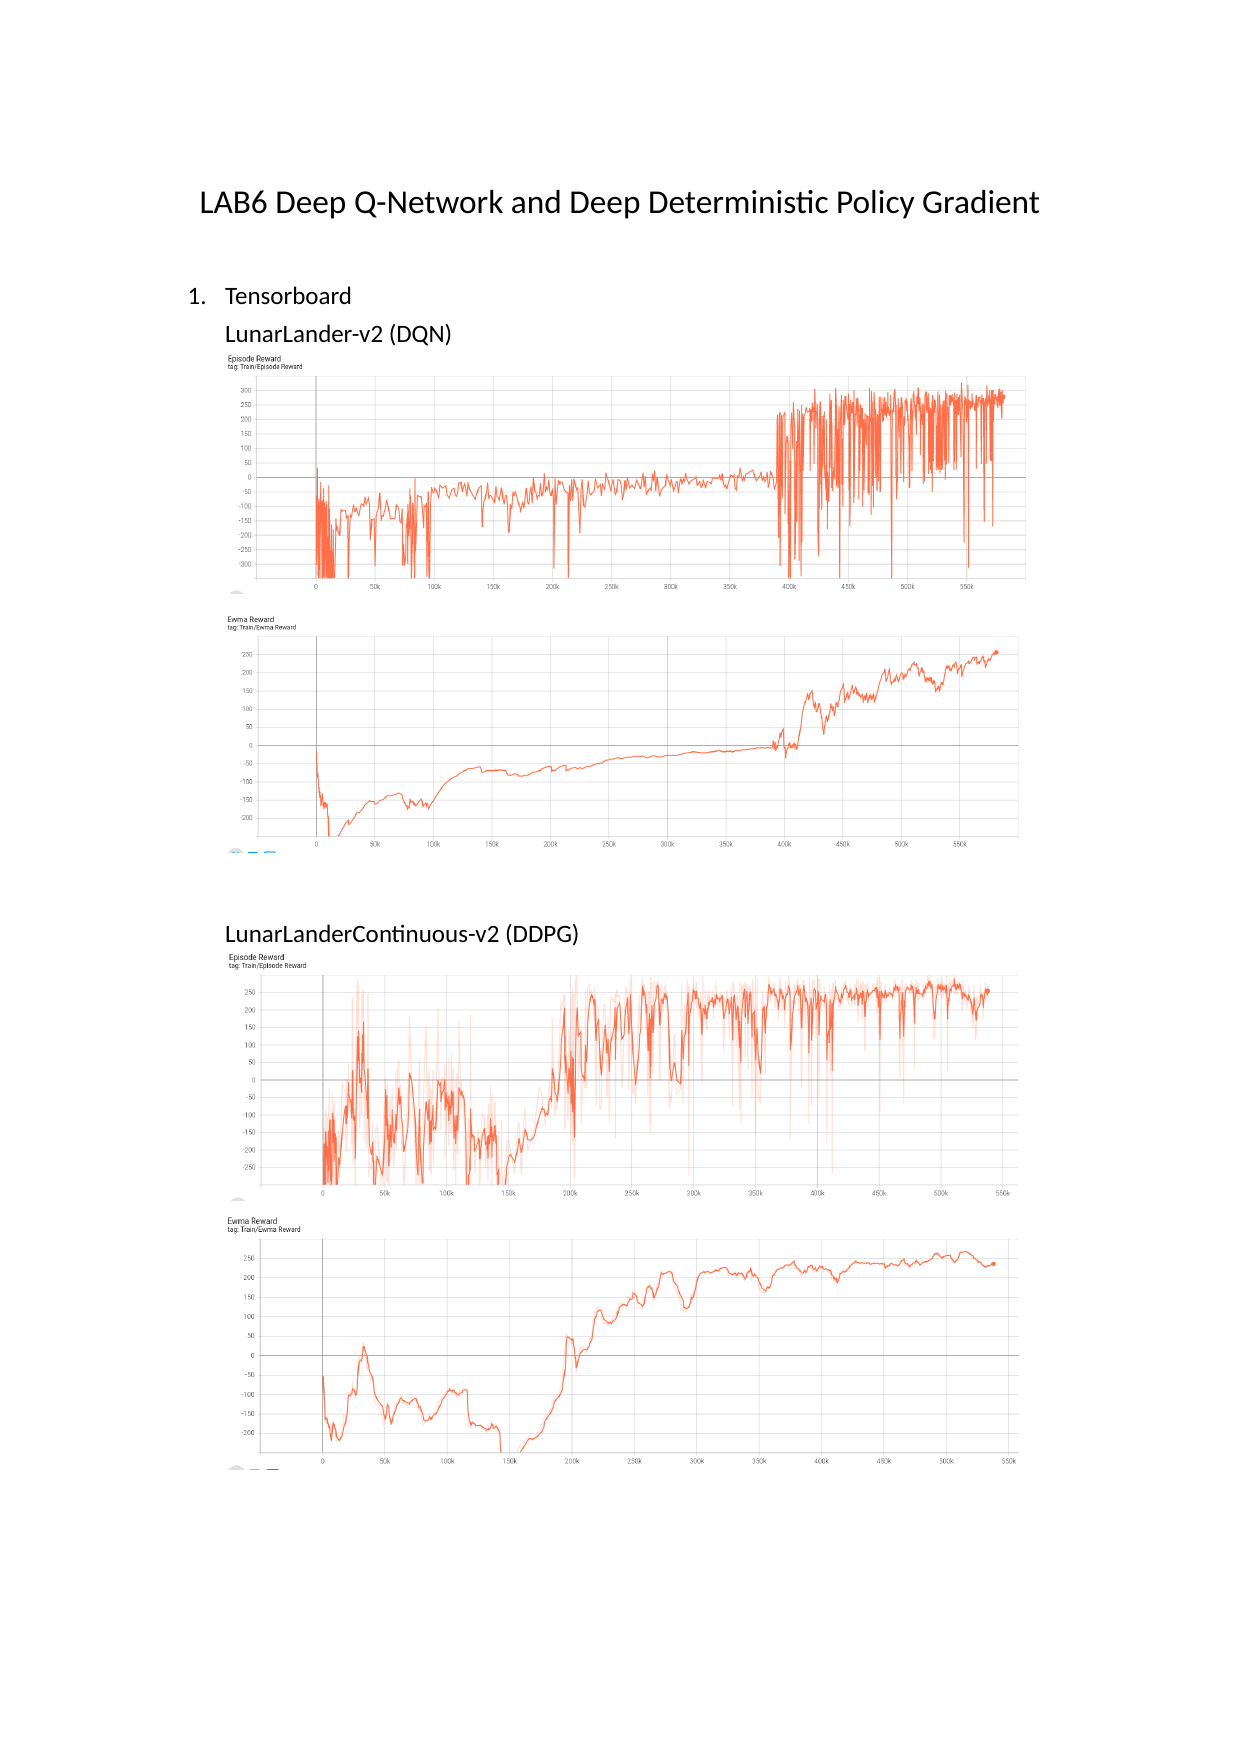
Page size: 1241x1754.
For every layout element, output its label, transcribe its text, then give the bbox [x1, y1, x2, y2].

picture [225, 952, 1018, 1201]
picture [225, 614, 1026, 853]
list LunarLanderContinuous-v2 (DDPG) [225, 914, 1053, 952]
list Tensorboard [187, 277, 1053, 314]
text LAB6 Deep Q-Network and Deep Deterministic Policy Gradient [187, 164, 1053, 239]
picture [225, 1214, 1019, 1470]
list LunarLander-v2 (DQN) [225, 314, 1053, 352]
picture [225, 352, 1032, 594]
